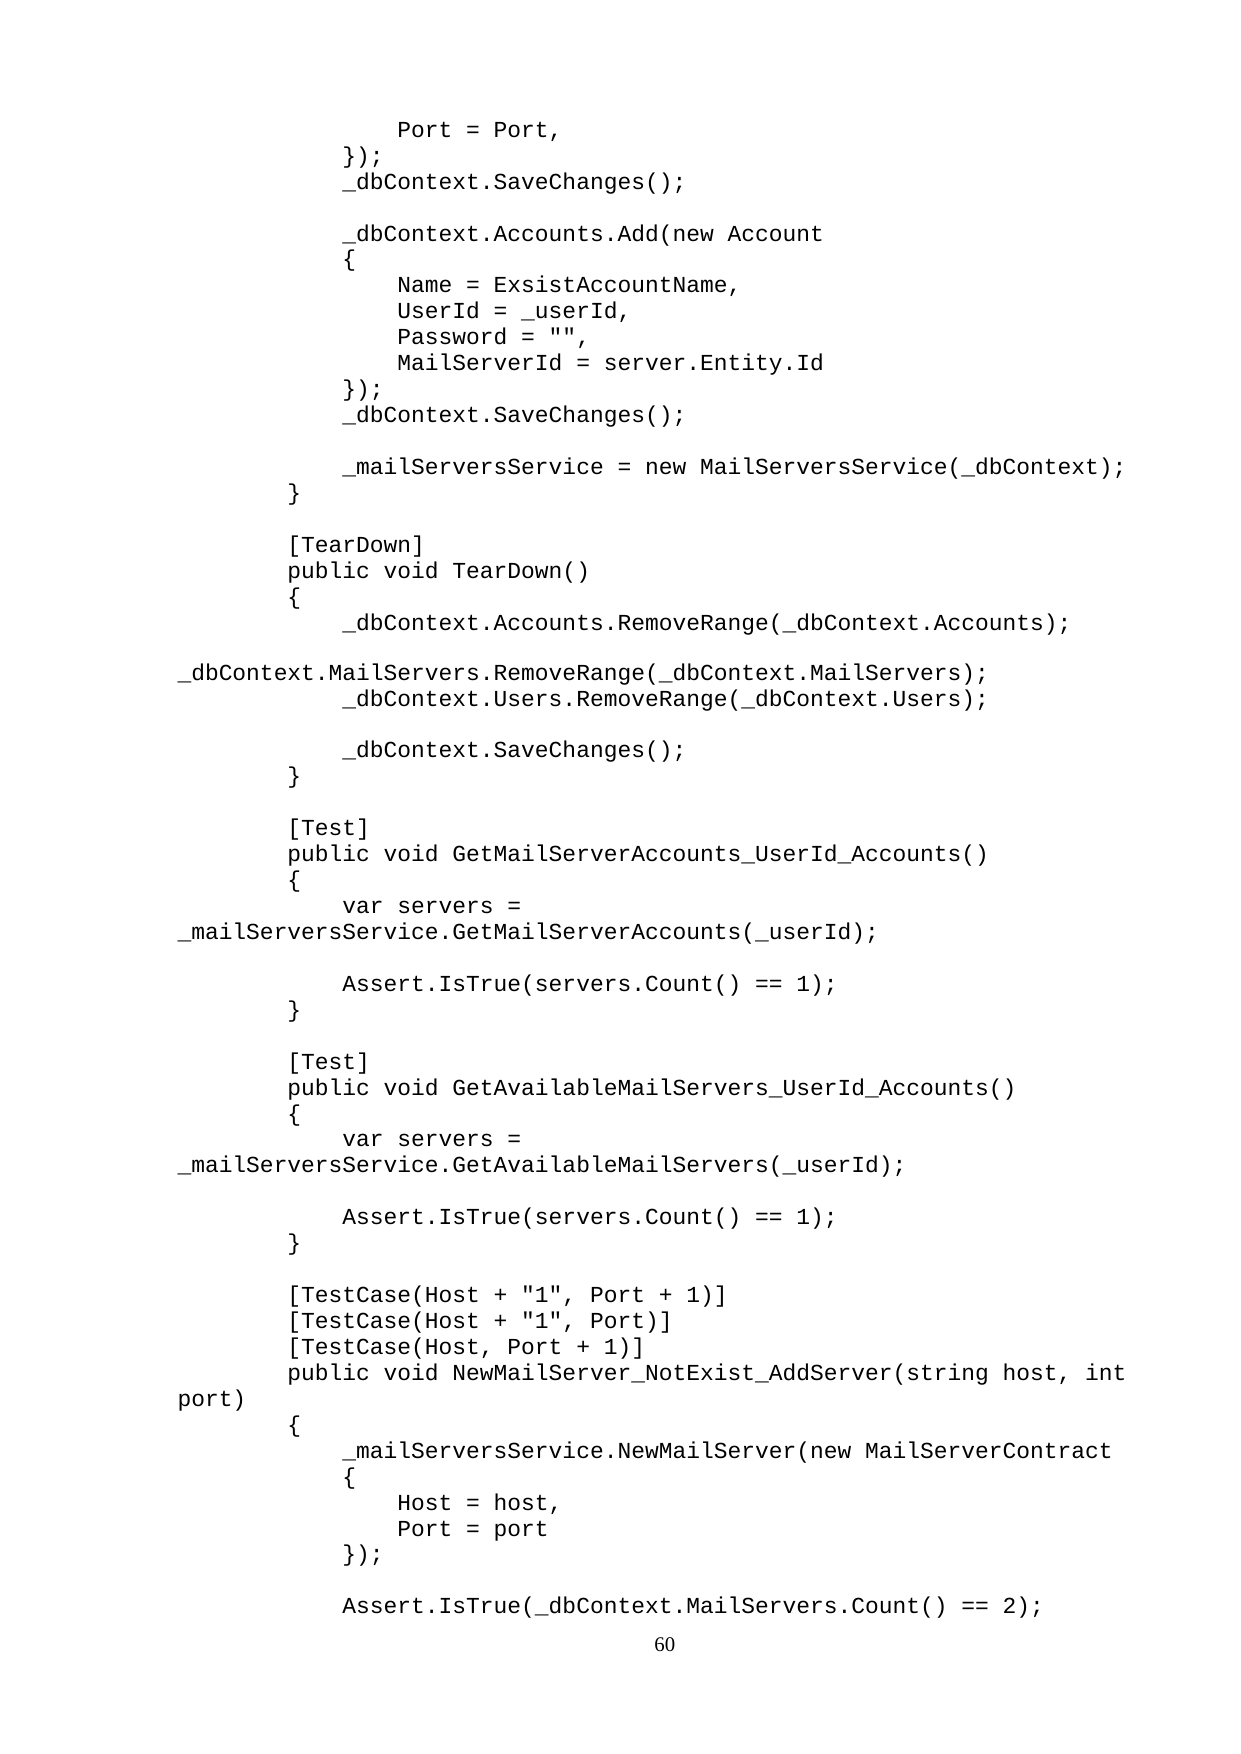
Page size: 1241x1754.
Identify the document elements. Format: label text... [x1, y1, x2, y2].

text _dbContext.MailServers.RemoveRange(_dbContext.MailServers); [177, 637, 1152, 687]
text [TestCase(Host + "1", Port + 1)] [177, 1283, 1152, 1309]
text { [177, 1102, 1152, 1128]
text public void GetAvailableMailServers_UserId_Accounts() [177, 1076, 1152, 1102]
text } [177, 1232, 1152, 1257]
text Assert.IsTrue(servers.Count() == 1); [177, 1206, 1152, 1232]
text { [177, 585, 1152, 611]
text var servers = _mailServersService.GetAvailableMailServers(_userId); [177, 1128, 1152, 1180]
text { [177, 1465, 1152, 1491]
text UserId = _userId, [177, 300, 1152, 326]
text { [177, 248, 1152, 274]
text Assert.IsTrue(servers.Count() == 1); [177, 972, 1152, 998]
text _dbContext.Users.RemoveRange(_dbContext.Users); [177, 687, 1152, 713]
text } [177, 998, 1152, 1024]
text Password = "", [177, 326, 1152, 352]
text { [177, 868, 1152, 894]
text _dbContext.Accounts.Add(new Account [177, 222, 1152, 248]
text } [177, 481, 1152, 507]
text _dbContext.Accounts.RemoveRange(_dbContext.Accounts); [177, 611, 1152, 637]
text public void TearDown() [177, 559, 1152, 585]
text var servers = _mailServersService.GetMailServerAccounts(_userId); [177, 894, 1152, 946]
text } [177, 765, 1152, 791]
text [Test] [177, 1050, 1152, 1076]
text [TearDown] [177, 533, 1152, 559]
text _dbContext.SaveChanges(); [177, 170, 1152, 196]
text Host = host, [177, 1491, 1152, 1517]
text [Test] [177, 817, 1152, 842]
text }); [177, 1543, 1152, 1569]
text [TestCase(Host, Port + 1)] [177, 1335, 1152, 1361]
text public void NewMailServer_NotExist_AddServer(string host, int port) [177, 1361, 1152, 1413]
text _dbContext.SaveChanges(); [177, 739, 1152, 765]
text _mailServersService.NewMailServer(new MailServerContract [177, 1439, 1152, 1465]
text Assert.IsTrue(_dbContext.MailServers.Count() == 2); [177, 1595, 1152, 1621]
text [TestCase(Host + "1", Port)] [177, 1309, 1152, 1335]
text { [177, 1413, 1152, 1439]
text _mailServersService = new MailServersService(_dbContext); [177, 455, 1152, 481]
text Port = Port, [177, 118, 1152, 144]
text }); [177, 377, 1152, 403]
text }); [177, 144, 1152, 170]
text Port = port [177, 1517, 1152, 1543]
text Name = ExsistAccountName, [177, 274, 1152, 300]
text MailServerId = server.Entity.Id [177, 352, 1152, 377]
text _dbContext.SaveChanges(); [177, 403, 1152, 429]
text public void GetMailServerAccounts_UserId_Accounts() [177, 842, 1152, 868]
